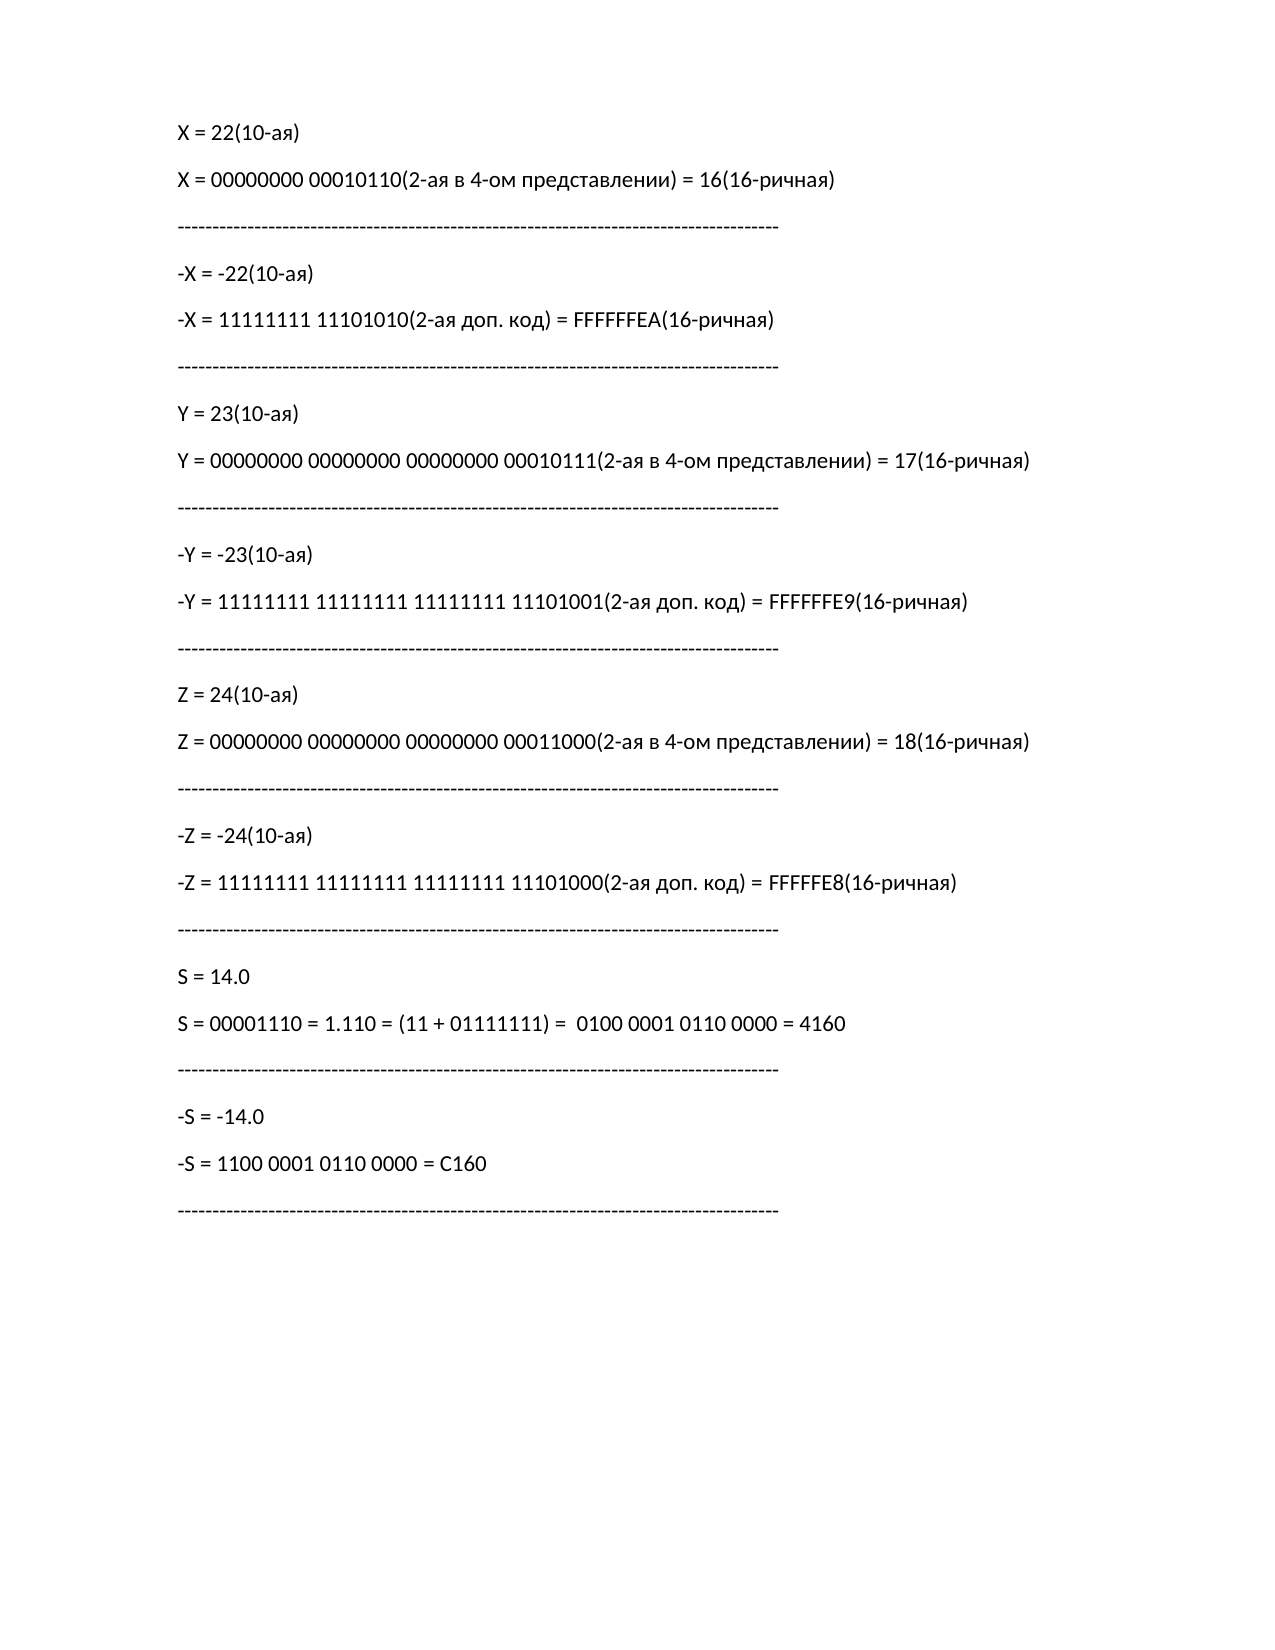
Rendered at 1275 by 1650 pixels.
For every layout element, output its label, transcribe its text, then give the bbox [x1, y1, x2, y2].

text Z = 00000000 00000000 00000000 00011000(2-ая в 4-ом представлении) = 18(16-ричная) [177, 727, 1186, 756]
text Z = 24(10-ая) [177, 681, 1186, 709]
text -S = -14.0 [177, 1102, 1186, 1131]
text -------------------------------------------------------------------------------------- [177, 1196, 1186, 1224]
text X = 00000000 00010110(2-ая в 4-ом представлении) = 16(16-ричная) [177, 165, 1186, 193]
text S = 14.0 [177, 962, 1186, 990]
text -S = 1100 0001 0110 0000 = С160 [177, 1149, 1186, 1177]
text S = 00001110 = 1.110 = (11 + 01111111) = 0100 0001 0110 0000 = 4160 [177, 1009, 1186, 1037]
text -------------------------------------------------------------------------------------- [177, 1056, 1186, 1084]
text -------------------------------------------------------------------------------------- [177, 774, 1186, 802]
text -------------------------------------------------------------------------------------- [177, 493, 1186, 521]
text Y = 00000000 00000000 00000000 00010111(2-ая в 4-ом представлении) = 17(16-ричная) [177, 446, 1186, 474]
text -------------------------------------------------------------------------------------- [177, 352, 1186, 381]
text -------------------------------------------------------------------------------------- [177, 634, 1186, 662]
text -Y = -23(10-ая) [177, 540, 1186, 568]
text X = 22(10-ая) [177, 118, 1186, 146]
text -Y = 11111111 11111111 11111111 11101001(2-ая доп. код) = FFFFFFE9(16-ричная) [177, 587, 1186, 615]
text -Z = 11111111 11111111 11111111 11101000(2-ая доп. код) = FFFFFE8(16-ричная) [177, 868, 1186, 896]
text Y = 23(10-ая) [177, 399, 1186, 427]
text -------------------------------------------------------------------------------------- [177, 212, 1186, 240]
text -X = 11111111 11101010(2-ая доп. код) = FFFFFFEA(16-ричная) [177, 306, 1186, 334]
text -X = -22(10-ая) [177, 259, 1186, 287]
text -Z = -24(10-ая) [177, 821, 1186, 849]
text -------------------------------------------------------------------------------------- [177, 915, 1186, 943]
